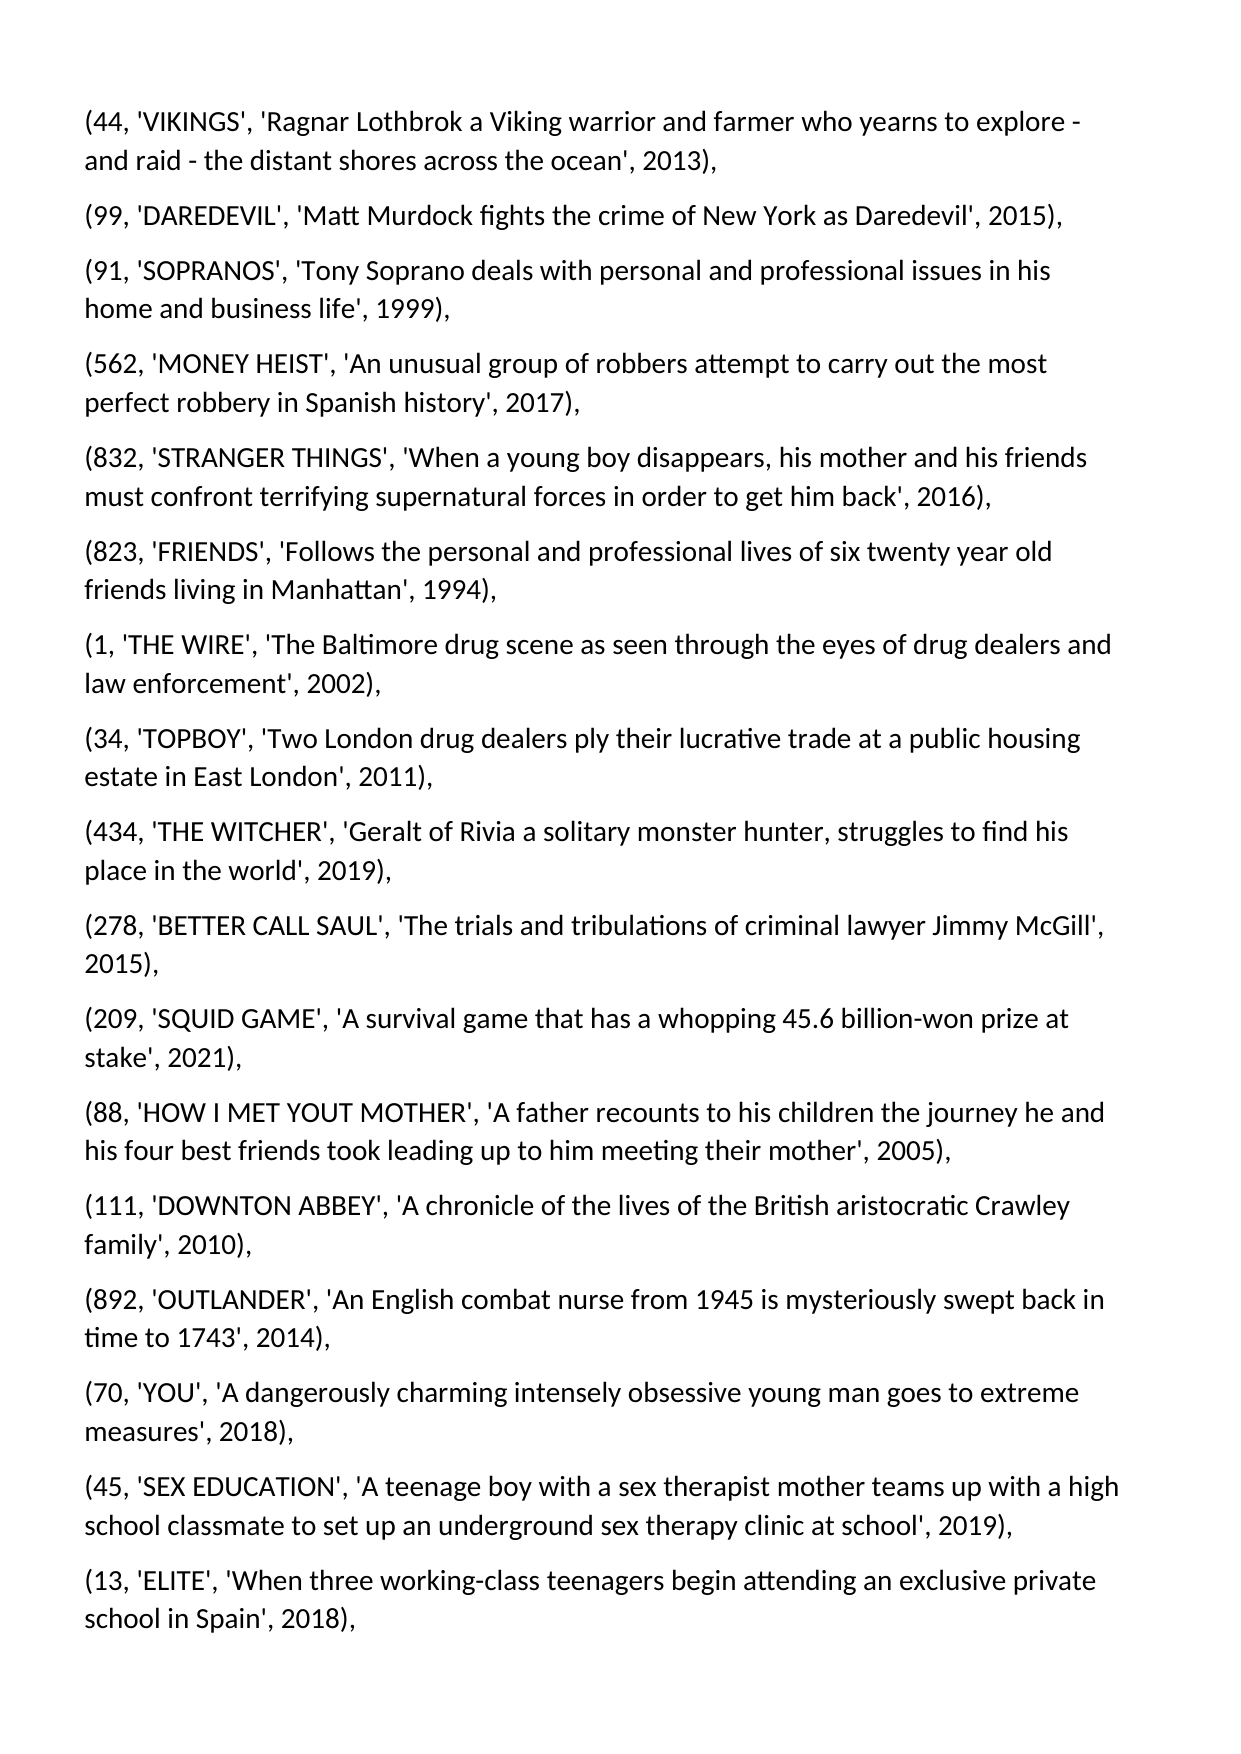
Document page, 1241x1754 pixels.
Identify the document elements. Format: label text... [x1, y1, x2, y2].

text (278, 'BETTER CALL SAUL', 'The trials and tribulations of criminal lawyer Jimmy McGill', 2015), [84, 907, 1122, 981]
text (562, 'MONEY HEIST', 'An unusual group of robbers attempt to carry out the most perfect robbery in Spanish history', 2017), [84, 346, 1122, 420]
text (34, 'TOPBOY', 'Two London drug dealers ply their lucrative trade at a public housing estate in East London', 2011), [84, 720, 1122, 794]
text (91, 'SOPRANOS', 'Tony Soprano deals with personal and professional issues in his home and business life', 1999), [84, 252, 1122, 326]
text (70, 'YOU', 'A dangerously charming intensely obsessive young man goes to extreme measures', 2018), [84, 1374, 1122, 1449]
text (209, 'SQUID GAME', 'A survival game that has a whopping 45.6 billion-won prize at stake', 2021), [84, 1000, 1122, 1074]
text (13, 'ELITE', 'When three working-class teenagers begin attending an exclusive private school in Spain', 2018), [84, 1562, 1122, 1636]
text (434, 'THE WITCHER', 'Geralt of Rivia a solitary monster hunter, struggles to find his place in the world', 2019), [84, 813, 1122, 887]
text (823, 'FRIENDS', 'Follows the personal and professional lives of six twenty year old friends living in Manhattan', 1994), [84, 533, 1122, 607]
text (892, 'OUTLANDER', 'An English combat nurse from 1945 is mysteriously swept back in time to 1743', 2014), [84, 1281, 1122, 1355]
text (99, 'DAREDEVIL', 'Matt Murdock fights the crime of New York as Daredevil', 2015), [84, 197, 1122, 233]
text (44, 'VIKINGS', 'Ragnar Lothbrok a Viking warrior and farmer who yearns to explore - and raid - the distant shores across the ocean', 2013), [84, 103, 1122, 177]
text (88, 'HOW I MET YOUT MOTHER', 'A father recounts to his children the journey he and his four best friends took leading up to him meeting their mother', 2005), [84, 1094, 1122, 1168]
text (45, 'SEX EDUCATION', 'A teenage boy with a sex therapist mother teams up with a high school classmate to set up an underground sex therapy clinic at school', 2019), [84, 1468, 1122, 1542]
text (832, 'STRANGER THINGS', 'When a young boy disappears, his mother and his friends must confront terrifying supernatural forces in order to get him back', 2016), [84, 439, 1122, 513]
text (111, 'DOWNTON ABBEY', 'A chronicle of the lives of the British aristocratic Crawley family', 2010), [84, 1187, 1122, 1262]
text (1, 'THE WIRE', 'The Baltimore drug scene as seen through the eyes of drug dealers and law enforcement', 2002), [84, 626, 1122, 700]
